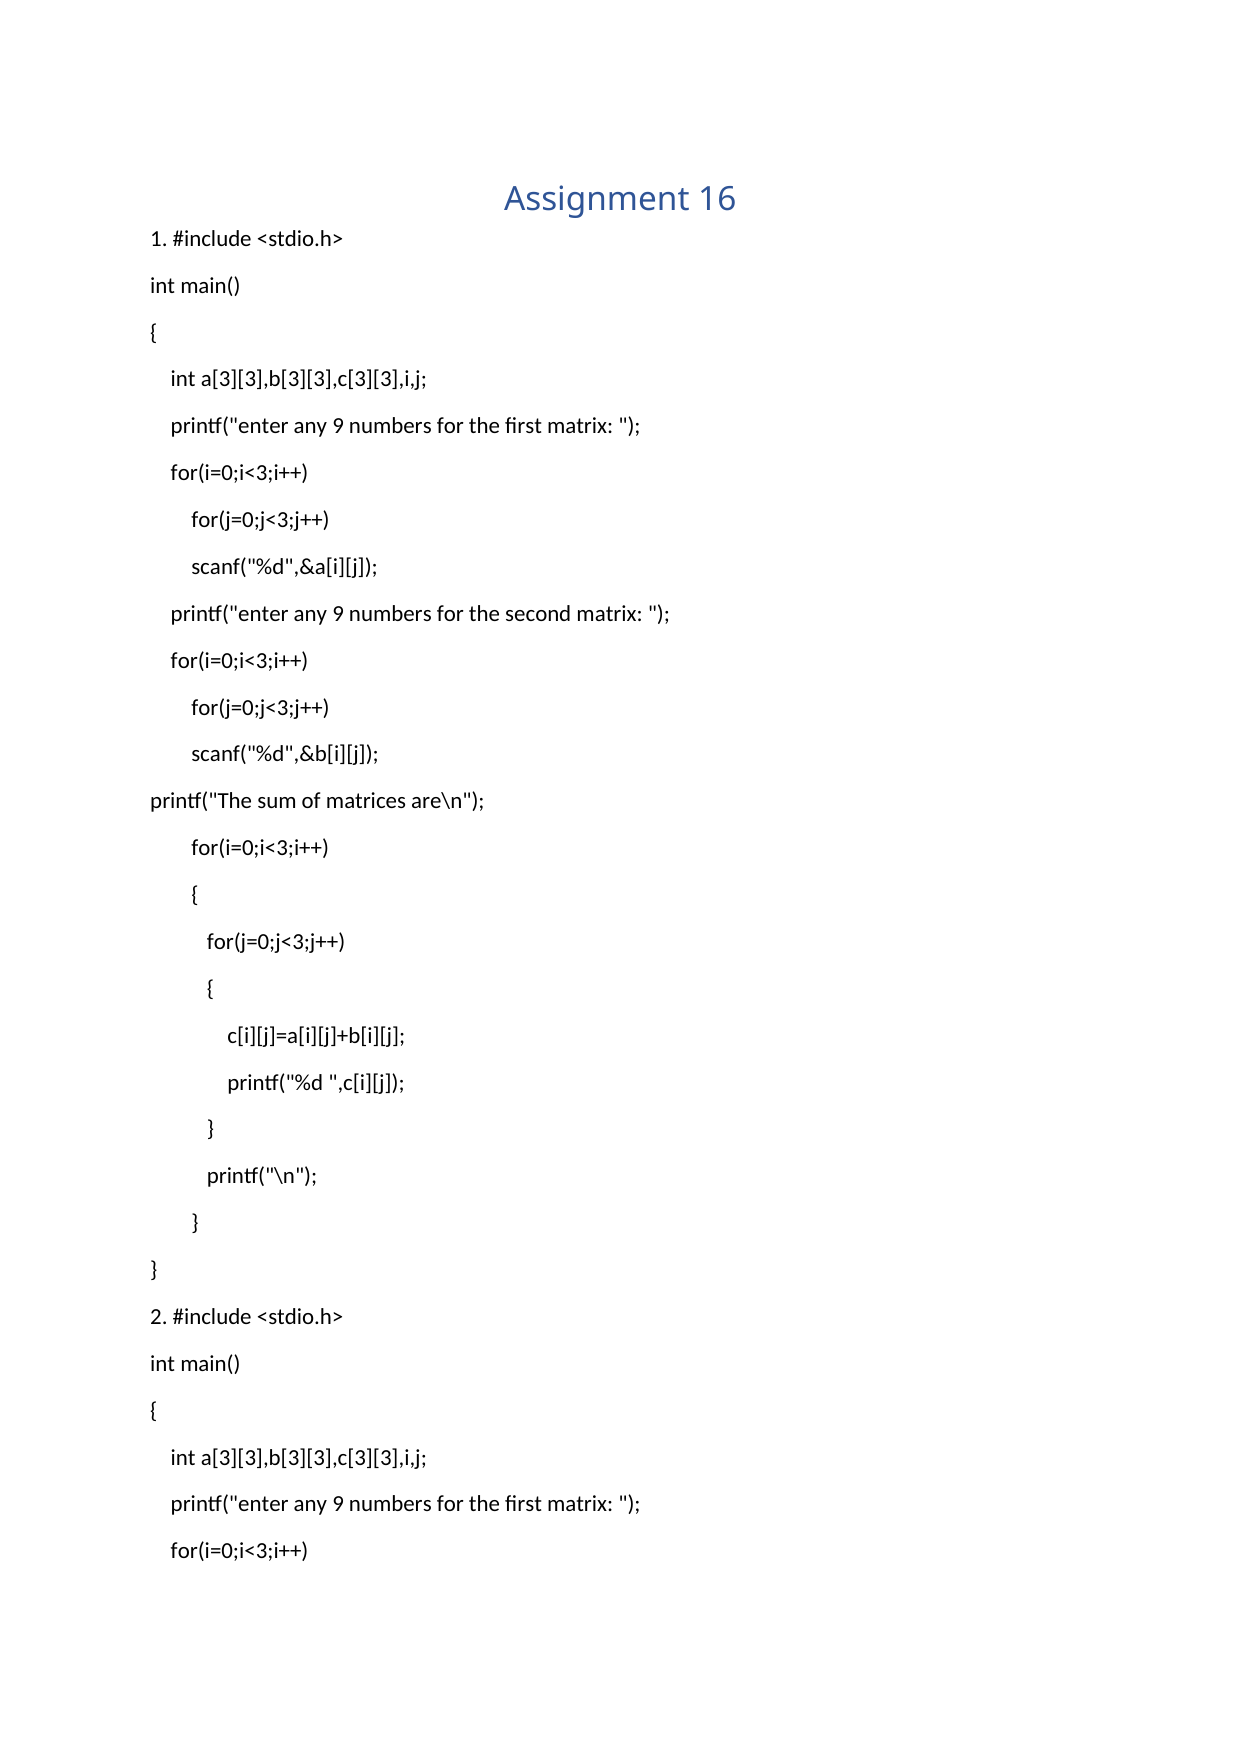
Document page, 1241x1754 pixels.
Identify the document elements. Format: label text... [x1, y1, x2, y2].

text { [150, 974, 1090, 1002]
text int a[3][3],b[3][3],c[3][3],i,j; [150, 364, 1090, 393]
text printf("\n"); [150, 1161, 1090, 1189]
text printf("enter any 9 numbers for the second matrix: "); [150, 599, 1090, 627]
text } [150, 1114, 1090, 1143]
text int main() [150, 1349, 1090, 1377]
text for(j=0;j<3;j++) [150, 693, 1090, 721]
text for(i=0;i<3;i++) [150, 646, 1090, 674]
text { [150, 1396, 1090, 1424]
text printf("The sum of matrices are\n"); [150, 786, 1090, 814]
text for(j=0;j<3;j++) [150, 927, 1090, 955]
text scanf("%d",&b[i][j]); [150, 739, 1090, 768]
text printf("%d ",c[i][j]); [150, 1068, 1090, 1096]
text 2. #include <stdio.h> [150, 1302, 1090, 1330]
text for(i=0;i<3;i++) [150, 458, 1090, 486]
text printf("enter any 9 numbers for the first matrix: "); [150, 411, 1090, 439]
text int main() [150, 271, 1090, 299]
text } [150, 1208, 1090, 1236]
text for(j=0;j<3;j++) [150, 505, 1090, 533]
subtitle Assignment 16 [150, 175, 1090, 220]
text 1. #include <stdio.h> [150, 224, 1090, 252]
text int a[3][3],b[3][3],c[3][3],i,j; [150, 1443, 1090, 1471]
text { [150, 880, 1090, 908]
text { [150, 318, 1090, 346]
text scanf("%d",&a[i][j]); [150, 552, 1090, 580]
text c[i][j]=a[i][j]+b[i][j]; [150, 1021, 1090, 1049]
text for(i=0;i<3;i++) [150, 833, 1090, 861]
text printf("enter any 9 numbers for the first matrix: "); [150, 1489, 1090, 1518]
text } [150, 1255, 1090, 1283]
text for(i=0;i<3;i++) [150, 1536, 1090, 1564]
